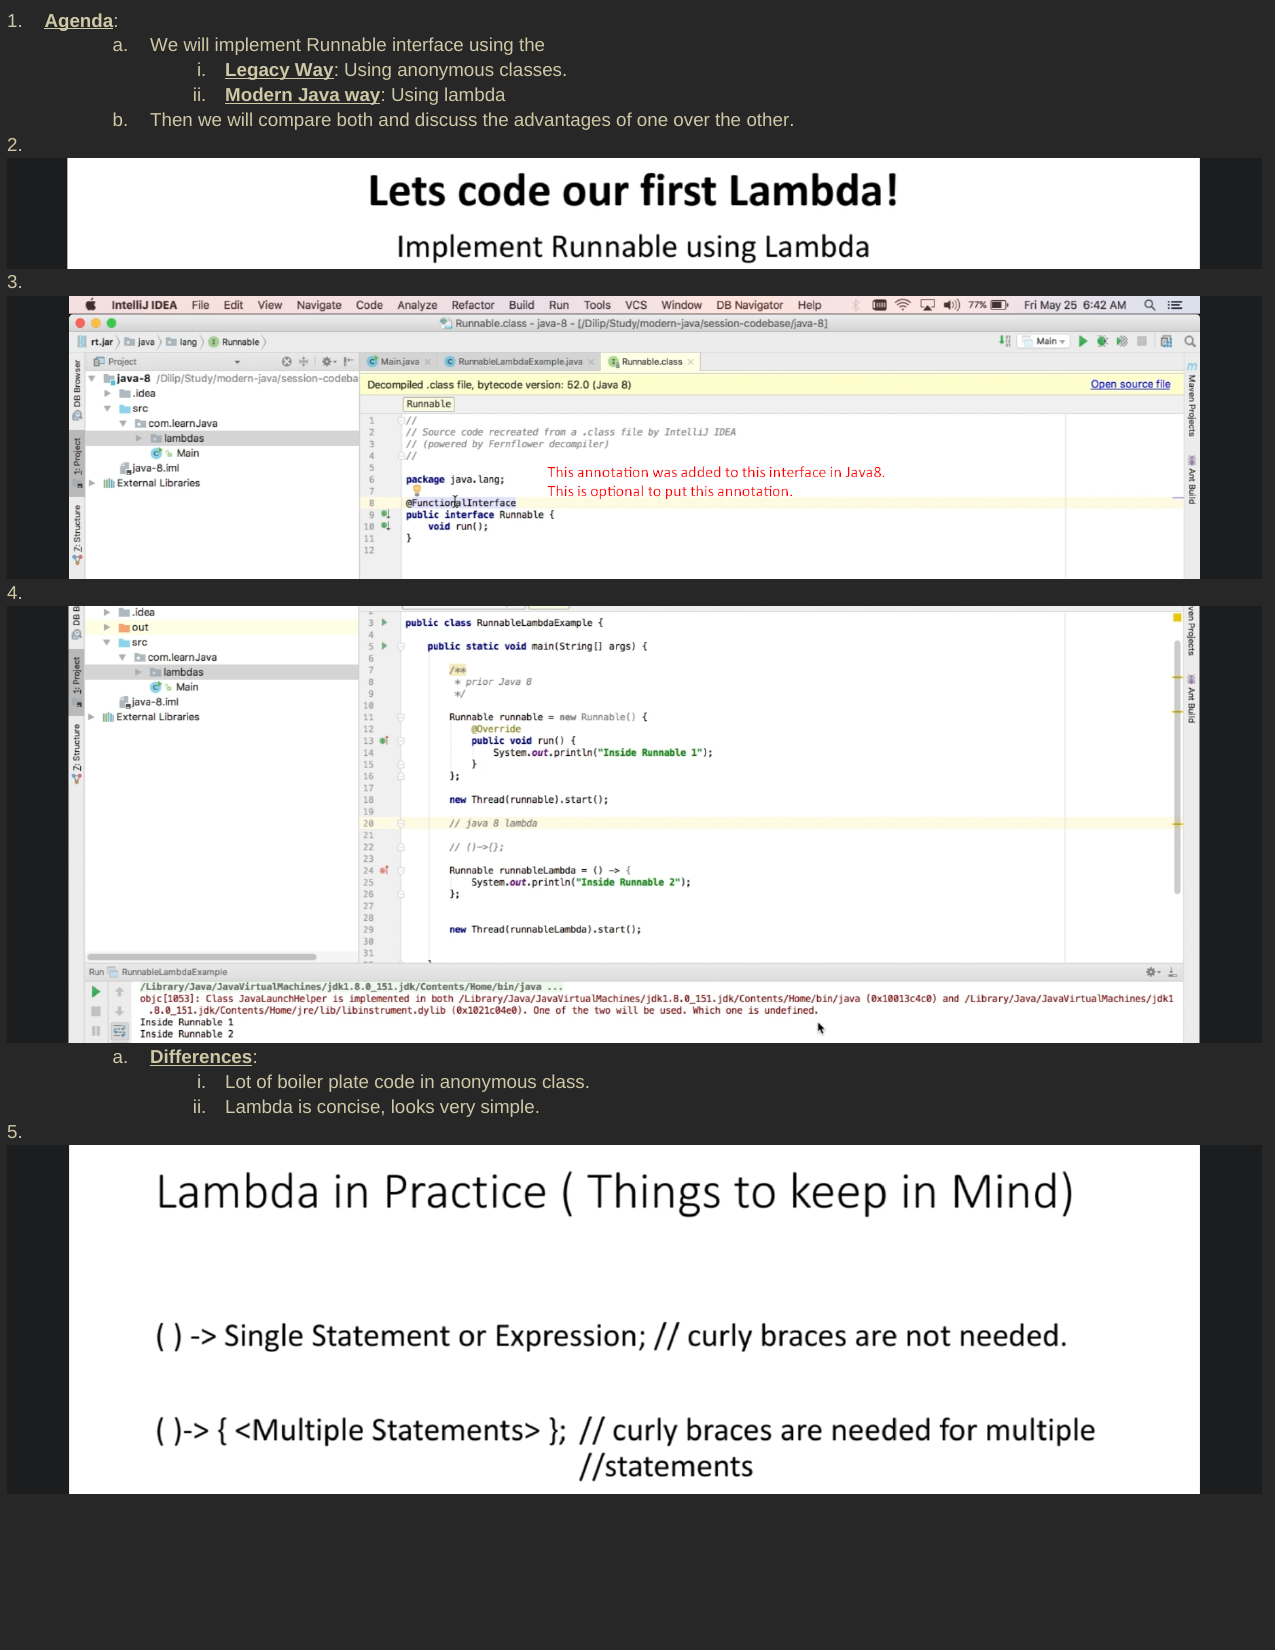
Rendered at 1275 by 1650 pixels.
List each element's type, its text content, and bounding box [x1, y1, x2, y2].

picture [6, 1145, 1262, 1494]
picture [6, 296, 1262, 579]
list Lambda is concise, looks very simple. [206, 1096, 1255, 1117]
list We will implement Runnable interface using the [112, 34, 1255, 56]
list Differences: [112, 1046, 1255, 1068]
list Then we will compare both and discuss the advantages of one over the other. [112, 108, 1255, 130]
list Lot of boiler plate code in anonymous class. [206, 1071, 1255, 1093]
picture [6, 606, 1262, 1043]
picture [6, 158, 1262, 269]
list Modern Java way: Using lambda [206, 84, 1255, 105]
list Agenda: [7, 9, 1255, 31]
list Legacy Way: Using anonymous classes. [206, 59, 1255, 81]
